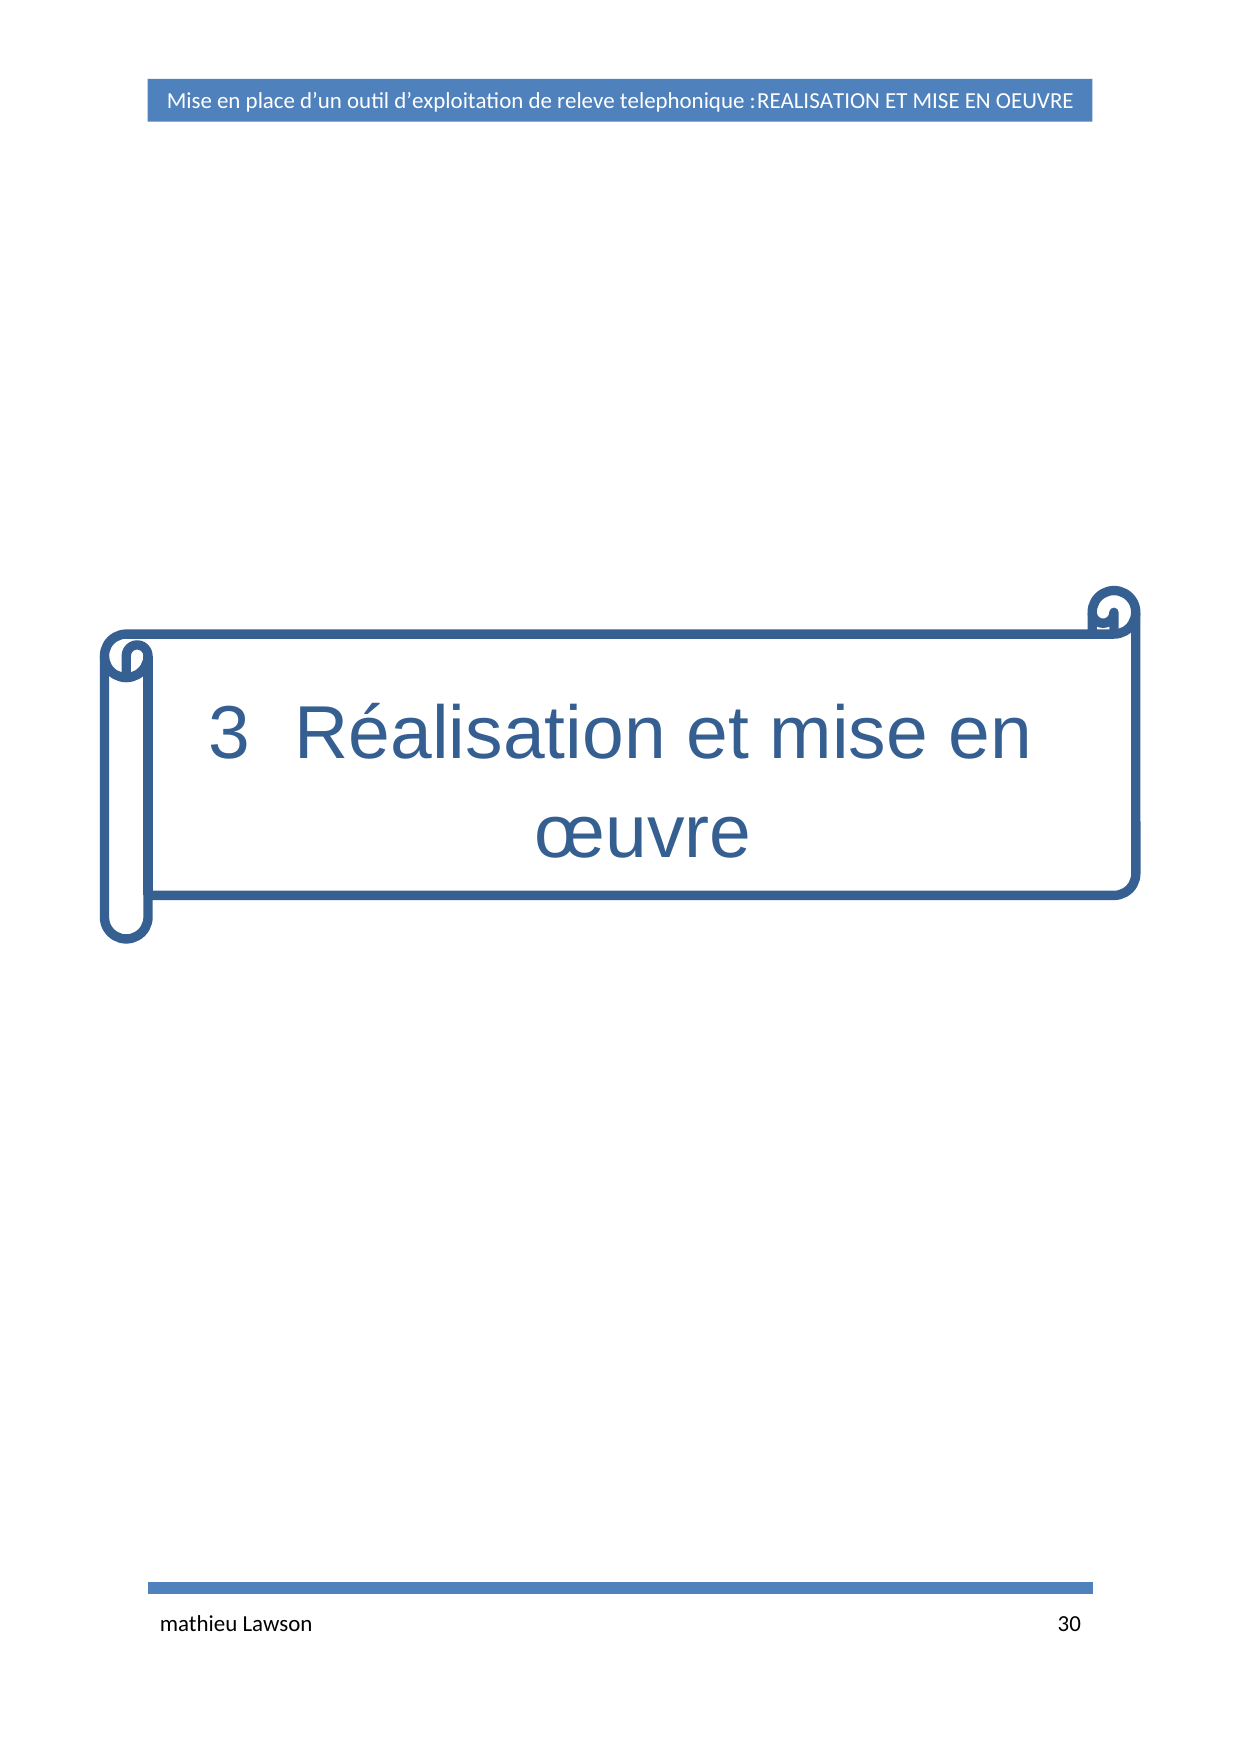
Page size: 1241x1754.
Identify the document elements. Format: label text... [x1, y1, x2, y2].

subtitle Réalisation et mise en œuvre [153, 688, 1093, 873]
